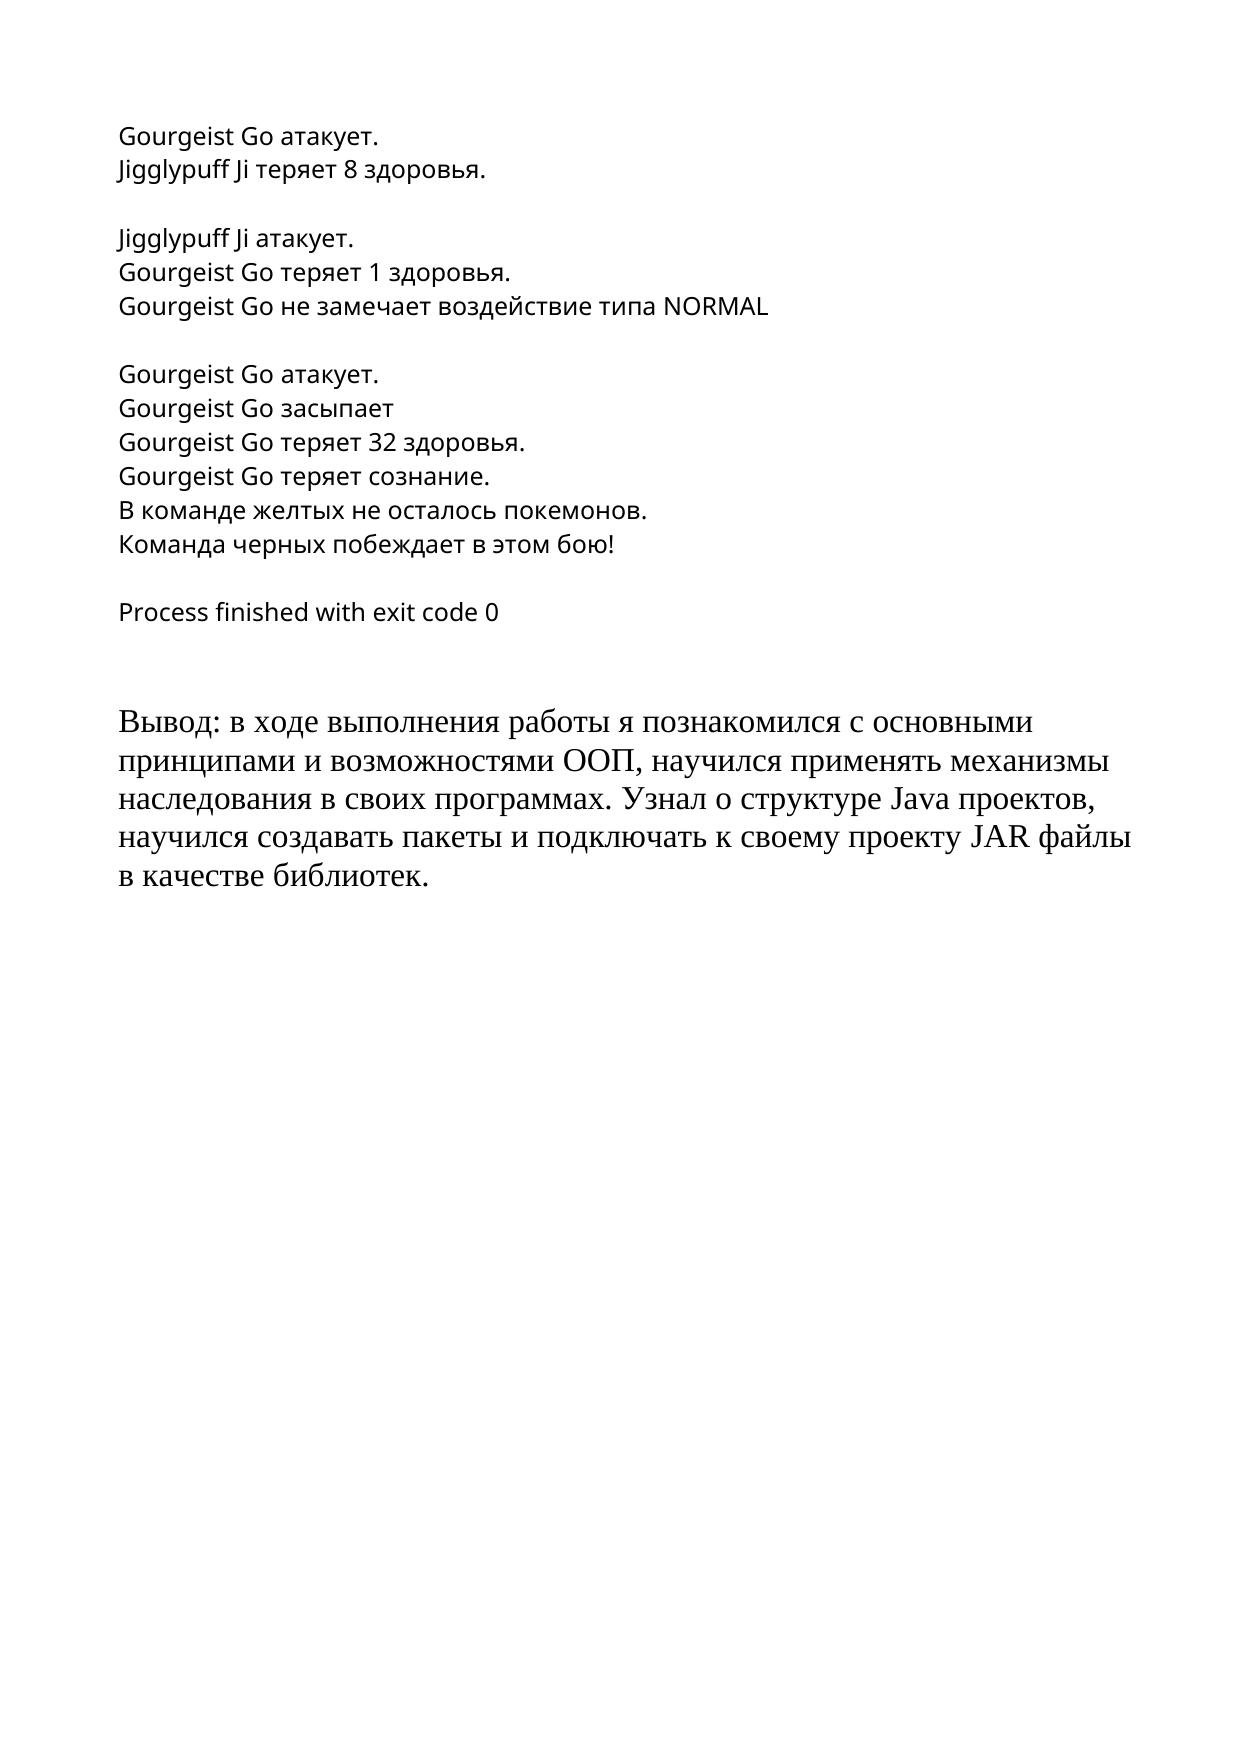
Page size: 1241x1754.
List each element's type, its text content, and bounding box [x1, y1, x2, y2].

text Gourgeist Go теряет 1 здоровья. [118, 254, 1152, 288]
text Jigglypuff Ji теряет 8 здоровья. [118, 152, 1152, 186]
text Gourgeist Go теряет сознание. [118, 459, 1152, 493]
text Process finished with exit code 0 [118, 595, 1152, 629]
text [118, 288, 1152, 322]
text Gourgeist Go атакует. [118, 118, 1152, 152]
text Gourgeist Go теряет 32 здоровья. [118, 425, 1152, 459]
text В команде желтых не осталось покемонов. [118, 493, 1152, 527]
text Jigglypuff Ji атакует. [118, 220, 1152, 254]
text Команда черных побеждает в этом бою! [118, 527, 1152, 561]
text Вывод: в ходе выполнения работы я познакомился с основными принципами и возможностями ООП, научился применять механизмы наследования в своих программах. Узнал о структуре Java проектов, научился создавать пакеты и подключать к своему проекту JAR файлы в качестве библиотек. [118, 701, 1152, 893]
text Gourgeist Go засыпает [118, 391, 1152, 425]
text Gourgeist Go атакует. [118, 357, 1152, 391]
